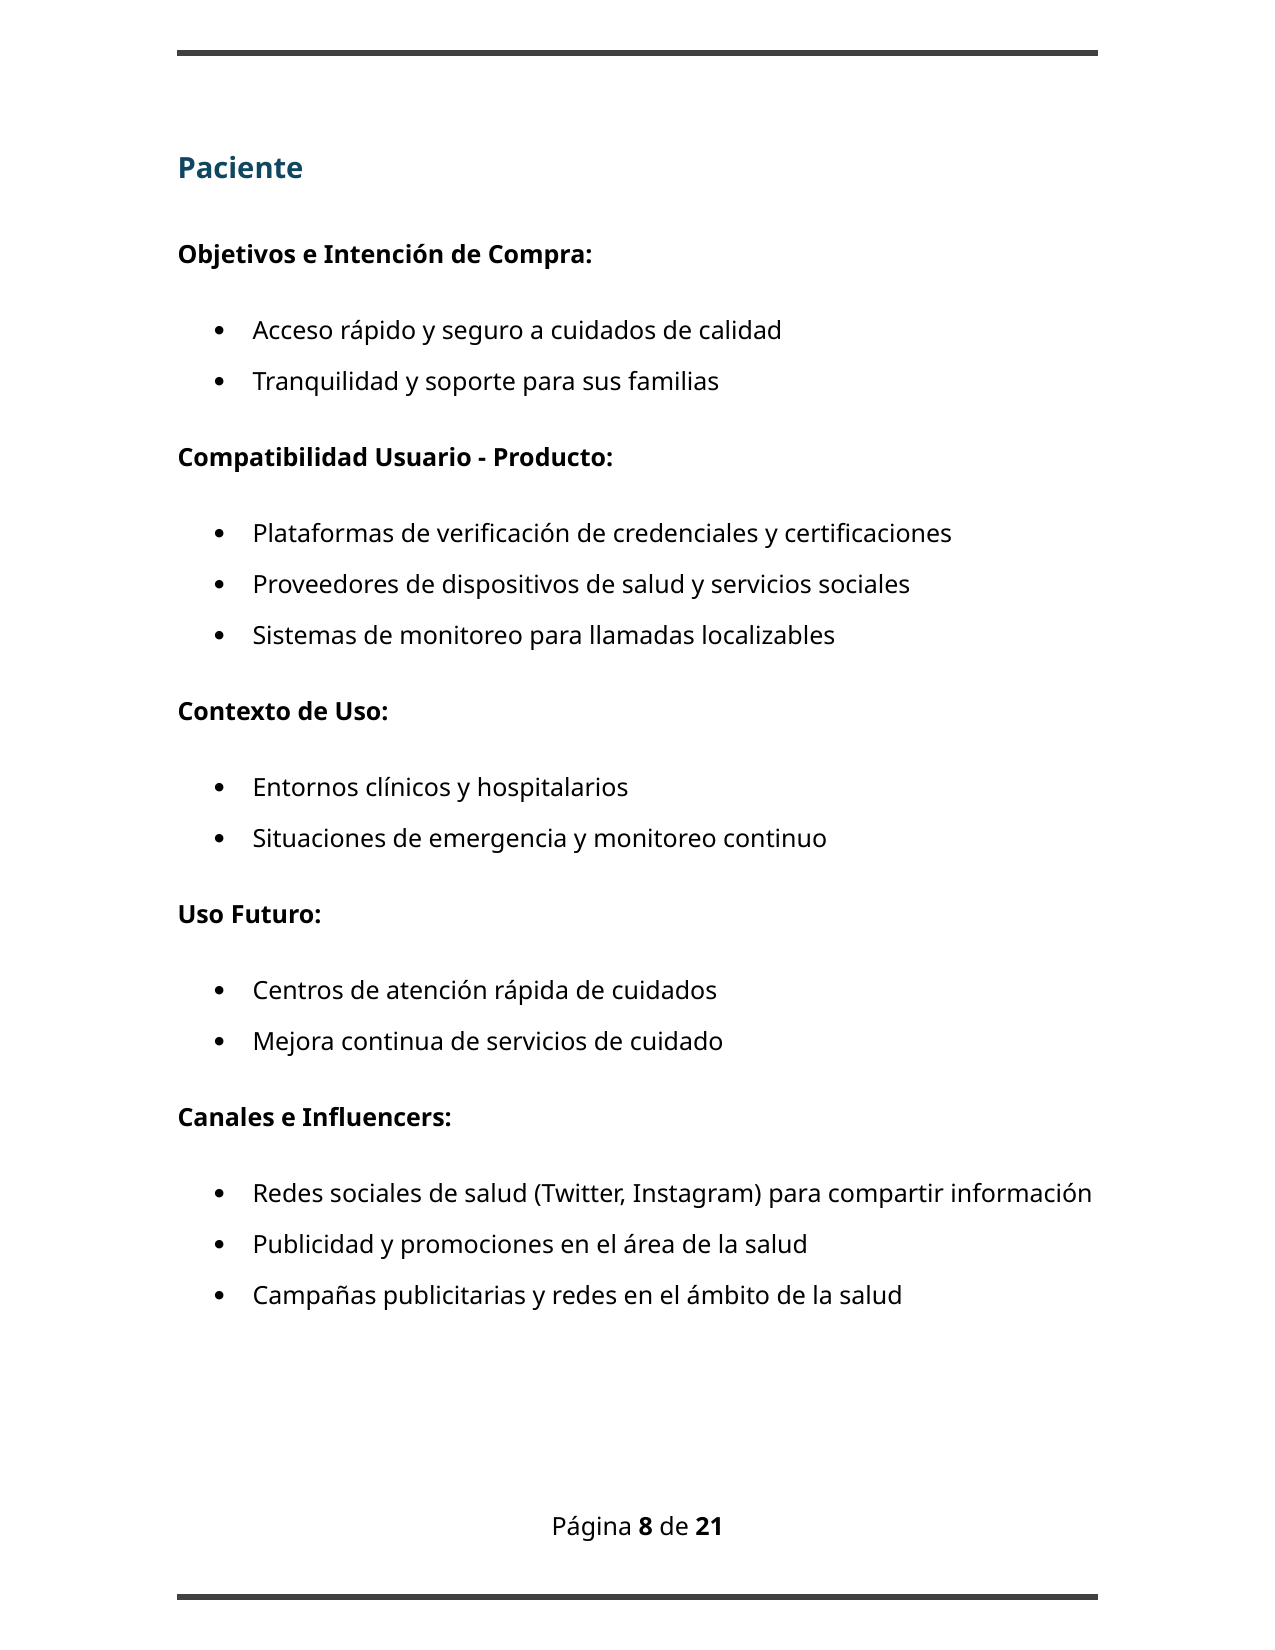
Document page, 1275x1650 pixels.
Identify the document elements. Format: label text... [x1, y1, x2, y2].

list Tranquilidad y soporte para sus familias [215, 363, 1098, 397]
list Redes sociales de salud (Twitter, Instagram) para compartir información [215, 1176, 1098, 1210]
list Acceso rápido y seguro a cuidados de calidad [215, 312, 1098, 346]
text Compatibilidad Usuario - Producto: [177, 439, 1098, 473]
list Campañas publicitarias y redes en el ámbito de la salud [215, 1278, 1098, 1312]
list Entornos clínicos y hospitalarios [215, 769, 1098, 804]
text Objetivos e Intención de Compra: [177, 236, 1098, 270]
list Publicidad y promociones en el área de la salud [215, 1227, 1098, 1261]
list Sistemas de monitoreo para llamadas localizables [215, 617, 1098, 652]
list Proveedores de dispositivos de salud y servicios sociales [215, 566, 1098, 601]
text Contexto de Uso: [177, 693, 1098, 728]
text Canales e Influencers: [177, 1100, 1098, 1134]
list Mejora continua de servicios de cuidado [215, 1024, 1098, 1058]
list Centros de atención rápida de cuidados [215, 973, 1098, 1007]
subtitle Paciente [177, 147, 1098, 187]
list Plataformas de verificación de credenciales y certificaciones [215, 515, 1098, 549]
text Uso Futuro: [177, 897, 1098, 931]
list Situaciones de emergencia y monitoreo continuo [215, 821, 1098, 855]
